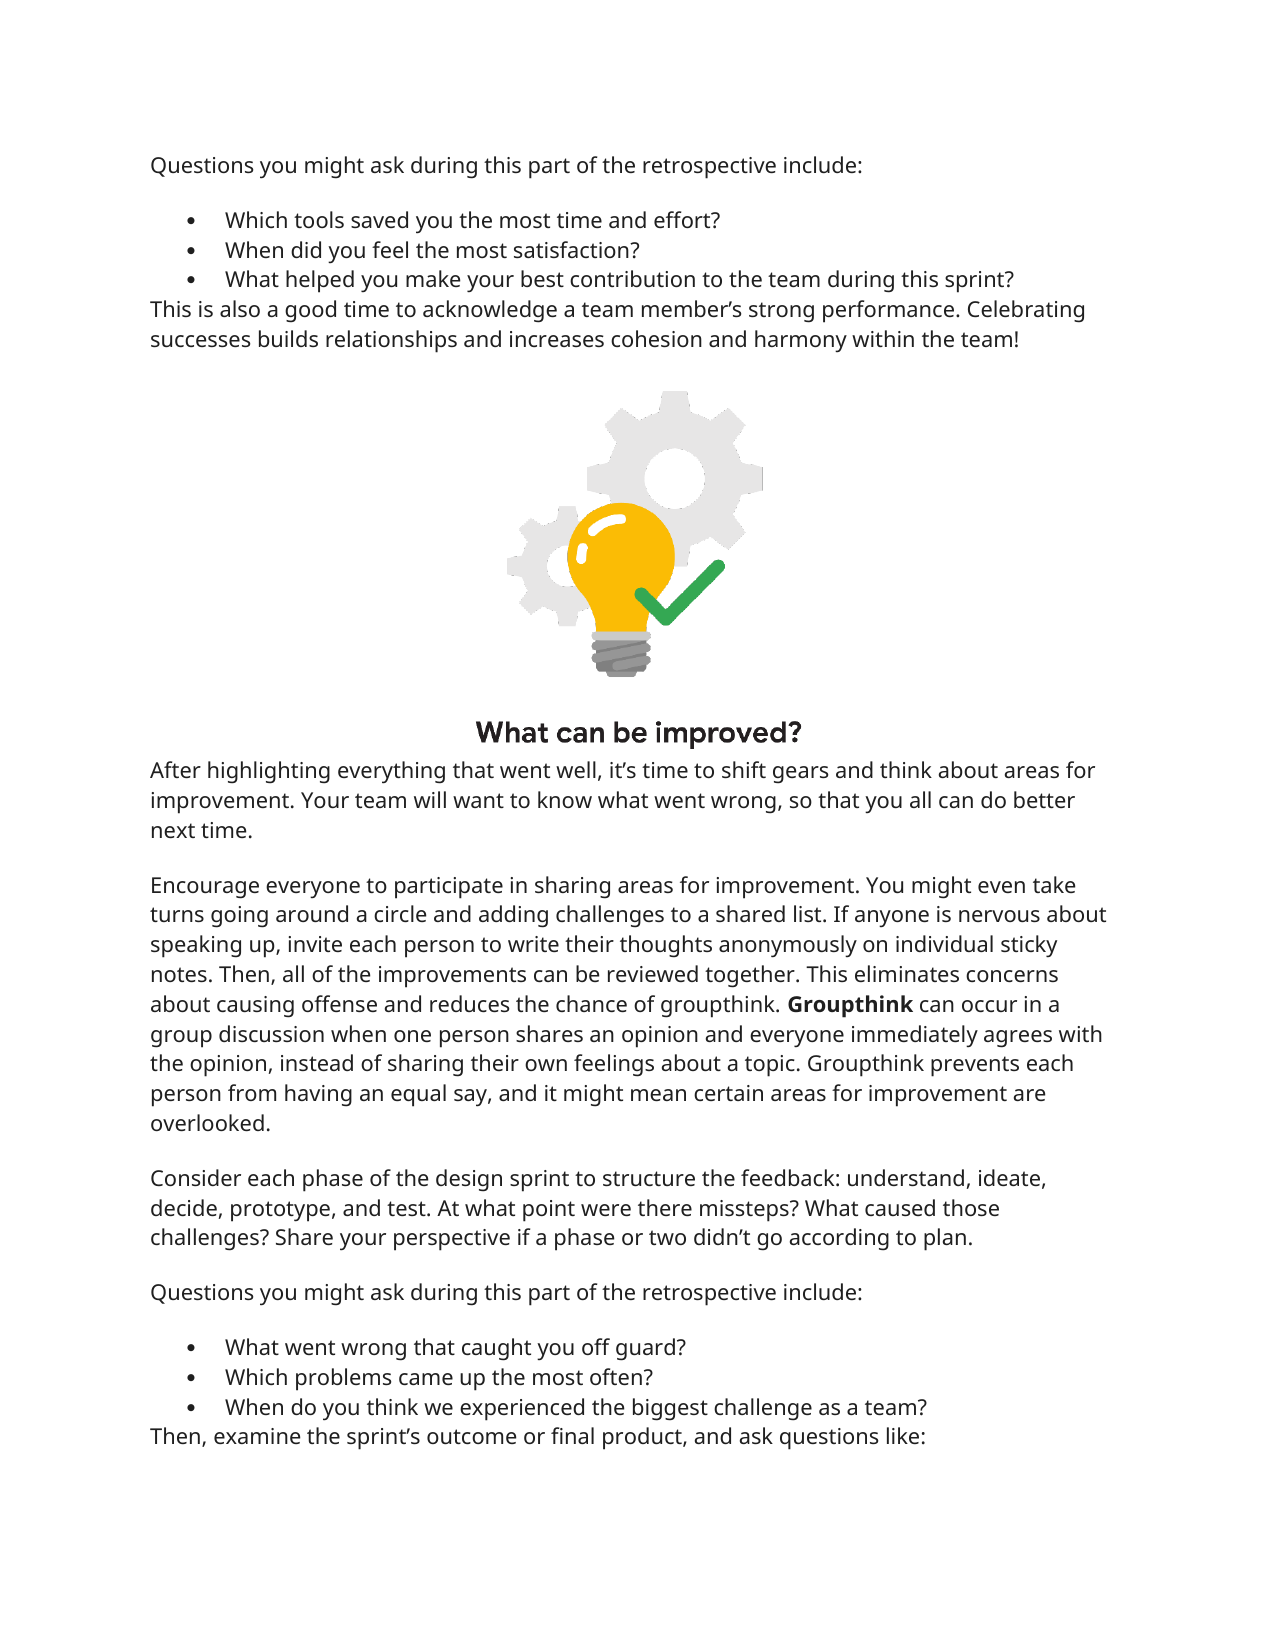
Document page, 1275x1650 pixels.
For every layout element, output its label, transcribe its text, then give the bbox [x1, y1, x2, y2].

list Which tools saved you the most time and effort? [187, 205, 1125, 234]
text Then, examine the sprint’s outcome or final product, and ask questions like: [150, 1421, 1125, 1451]
list What helped you make your best contribution to the team during this sprint? [187, 264, 1125, 294]
list When did you feel the most satisfaction? [187, 234, 1125, 264]
text Questions you might ask during this part of the retrospective include: [150, 1277, 1125, 1307]
text After highlighting everything that went well, it’s time to shift gears and think about areas for improvement. Your team will want to know what went wrong, so that you all can do better next time. [150, 756, 1125, 844]
list Which problems came up the most often? [187, 1362, 1125, 1391]
list When do you think we experienced the biggest challenge as a team? [187, 1391, 1125, 1421]
picture [150, 378, 1125, 756]
text Consider each phase of the design sprint to structure the feedback: understand, ideate, decide, prototype, and test. At what point were there missteps? What caused those challenges? Share your perspective if a phase or two didn’t go according to plan. [150, 1163, 1125, 1252]
text This is also a good time to acknowledge a team member’s strong performance. Celebrating successes builds relationships and increases cohesion and harmony within the team! [150, 294, 1125, 354]
text Questions you might ask during this part of the retrospective include: [150, 150, 1125, 180]
list What went wrong that caught you off guard? [187, 1332, 1125, 1362]
text Encourage everyone to participate in sharing areas for improvement. You might even take turns going around a circle and adding challenges to a shared list. If anyone is nervous about speaking up, invite each person to write their thoughts anonymously on individual sticky notes. Then, all of the improvements can be reviewed together. This eliminates concerns about causing offense and reduces the chance of groupthink. Groupthink can occur in a group discussion when one person shares an opinion and everyone immediately agrees with the opinion, instead of sharing their own feelings about a topic. Groupthink prevents each person from having an equal say, and it might mean certain areas for improvement are overlooked. [150, 869, 1125, 1138]
